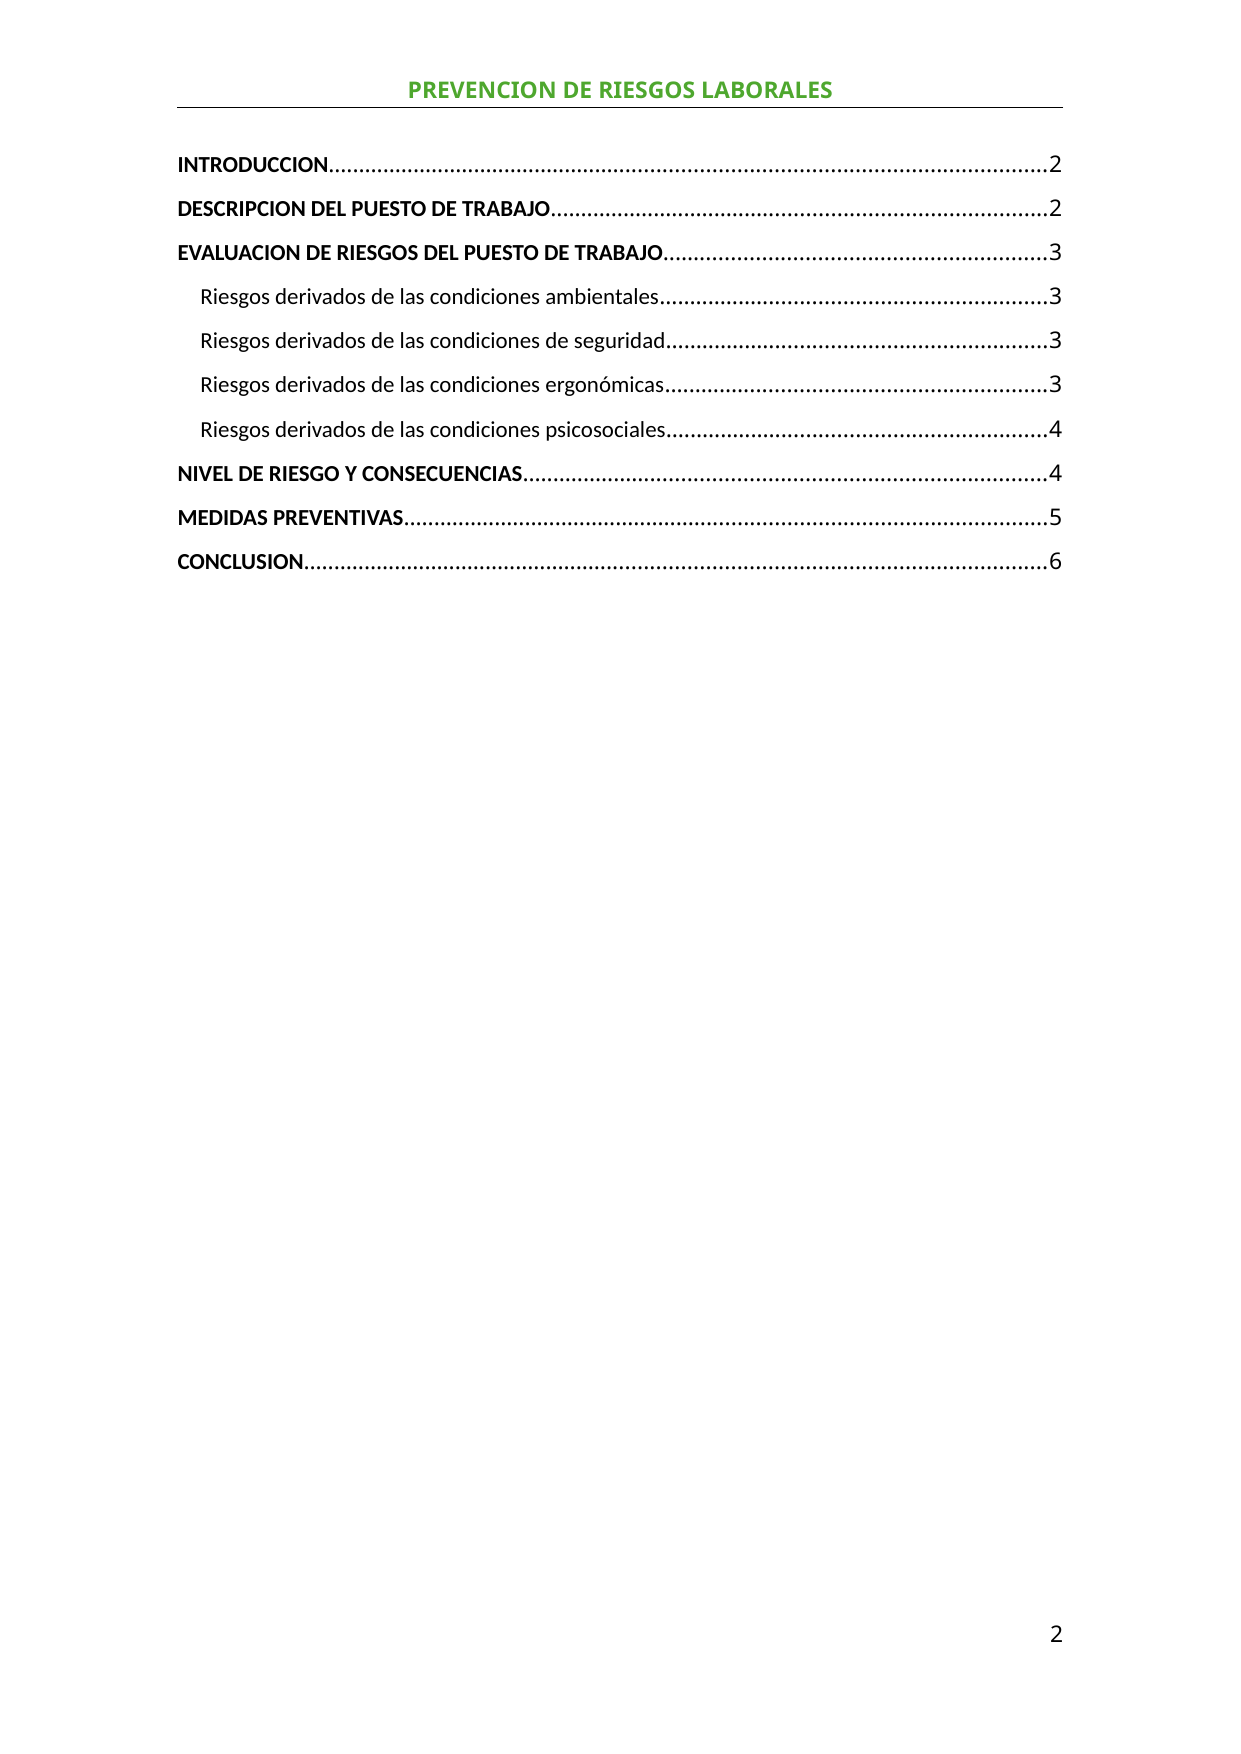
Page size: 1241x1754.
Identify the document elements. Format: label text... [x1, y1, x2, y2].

text DESCRIPCION DEL PUESTO DE TRABAJO 2 [177, 192, 1063, 223]
text CONCLUSION 6 [177, 545, 1063, 576]
text NIVEL DE RIESGO Y CONSECUENCIAS 4 [177, 457, 1063, 488]
text Riesgos derivados de las condiciones de seguridad 3 [200, 324, 1063, 356]
text EVALUACION DE RIESGOS DEL PUESTO DE TRABAJO 3 [177, 236, 1063, 267]
text MEDIDAS PREVENTIVAS 5 [177, 501, 1063, 532]
text Riesgos derivados de las condiciones ambientales 3 [200, 280, 1063, 311]
text Riesgos derivados de las condiciones psicosociales 4 [200, 413, 1063, 444]
text INTRODUCCION 2 [177, 148, 1063, 179]
text Riesgos derivados de las condiciones ergonómicas 3 [200, 368, 1063, 400]
